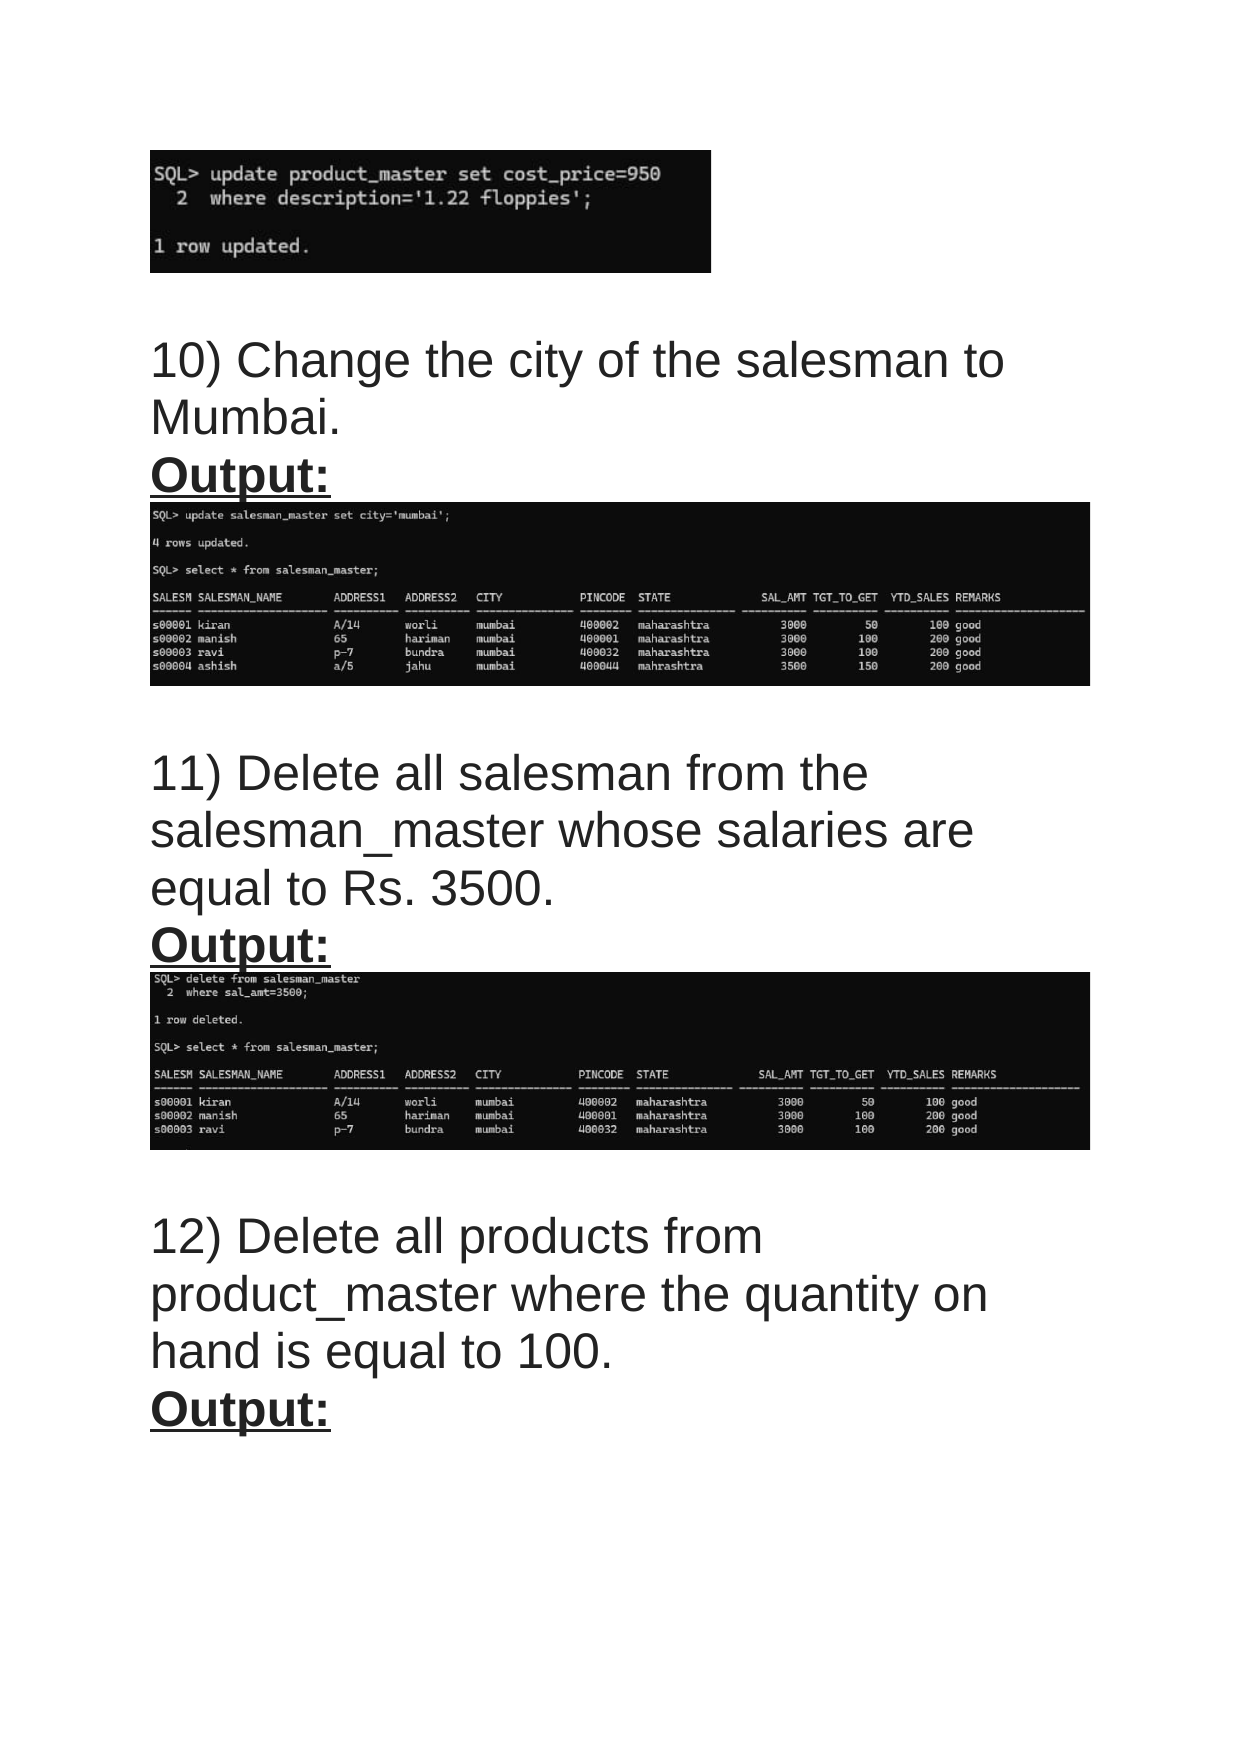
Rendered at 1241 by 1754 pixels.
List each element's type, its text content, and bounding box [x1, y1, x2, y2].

text 12) Delete all products from product_master where the quantity on hand is equal to 100. [150, 1207, 1090, 1379]
text Output: [150, 445, 1090, 502]
picture [150, 502, 1091, 686]
text 11) Delete all salesman from the salesman_master whose salaries are equal to Rs. 3500. [150, 743, 1090, 915]
picture [150, 150, 712, 273]
text Output: [150, 1379, 1090, 1437]
picture [150, 972, 1091, 1150]
text 10) Change the city of the salesman to Mumbai. [150, 330, 1090, 445]
text Output: [150, 915, 1090, 972]
